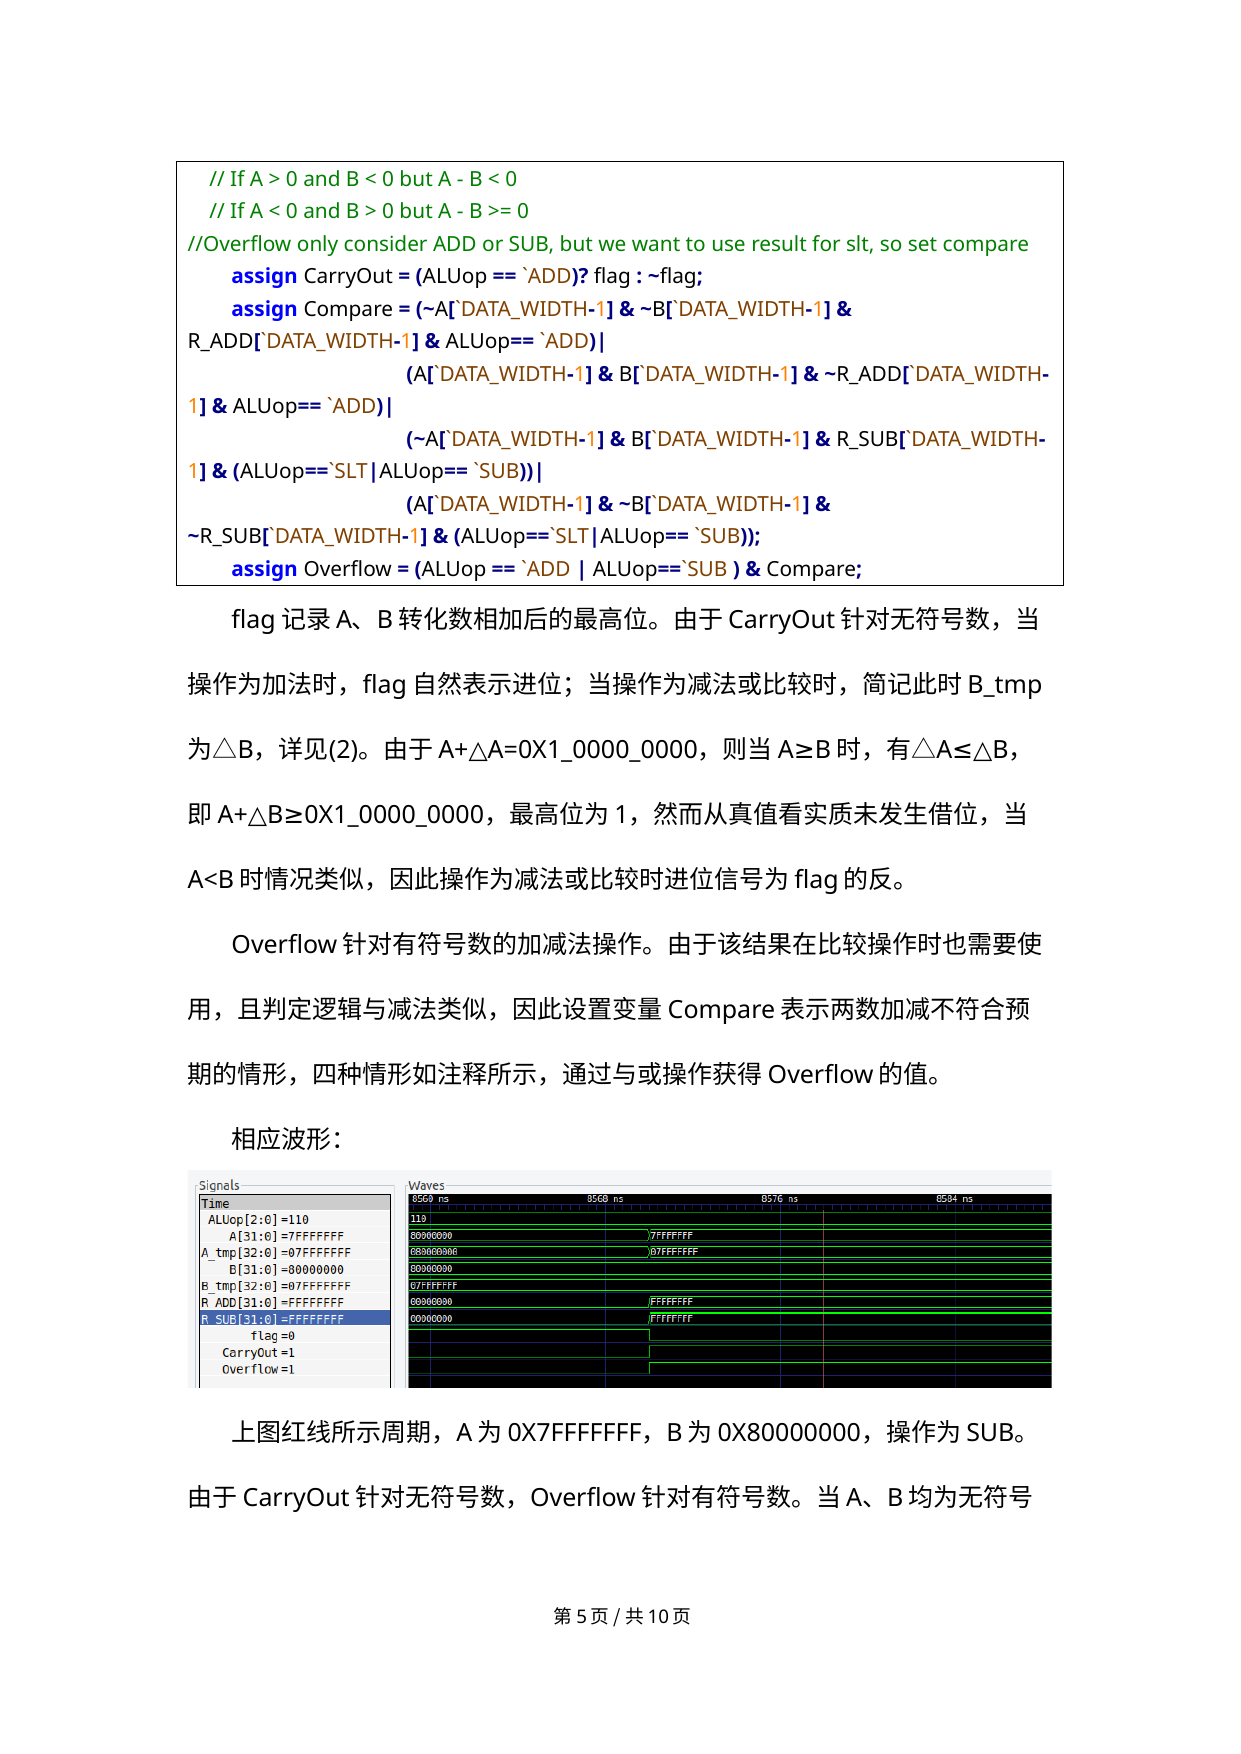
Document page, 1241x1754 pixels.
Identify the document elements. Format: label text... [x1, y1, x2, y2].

list Overflow针对有符号数的加减法操作。由于该结果在比较操作时也需要使用，且判定逻辑与减法类似，因此设置变量Compare表示两数加减不符合预期的情形，四种情形如注释所示，通过与或操作获得Overflow的值。 [187, 911, 1053, 1106]
list 相应波形： [187, 1106, 1053, 1171]
picture [187, 1170, 1052, 1388]
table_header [177, 162, 1063, 584]
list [187, 1398, 1053, 1528]
list flag记录A、B转化数相加后的最高位。由于CarryOut针对无符号数，当操作为加法时，flag自然表示进位；当操作为减法或比较时，简记此时B_tmp为△B，详见(2)。由于A+△A=0X1_0000_0000，则当A≥B时，有△A≤△B，即A+△B≥0X1_0000_0000，最高位为1，然而从真值看实质未发生借位，当A<B时情况类似，因此操作为减法或比较时进位信号为flag的反。 [187, 586, 1053, 911]
